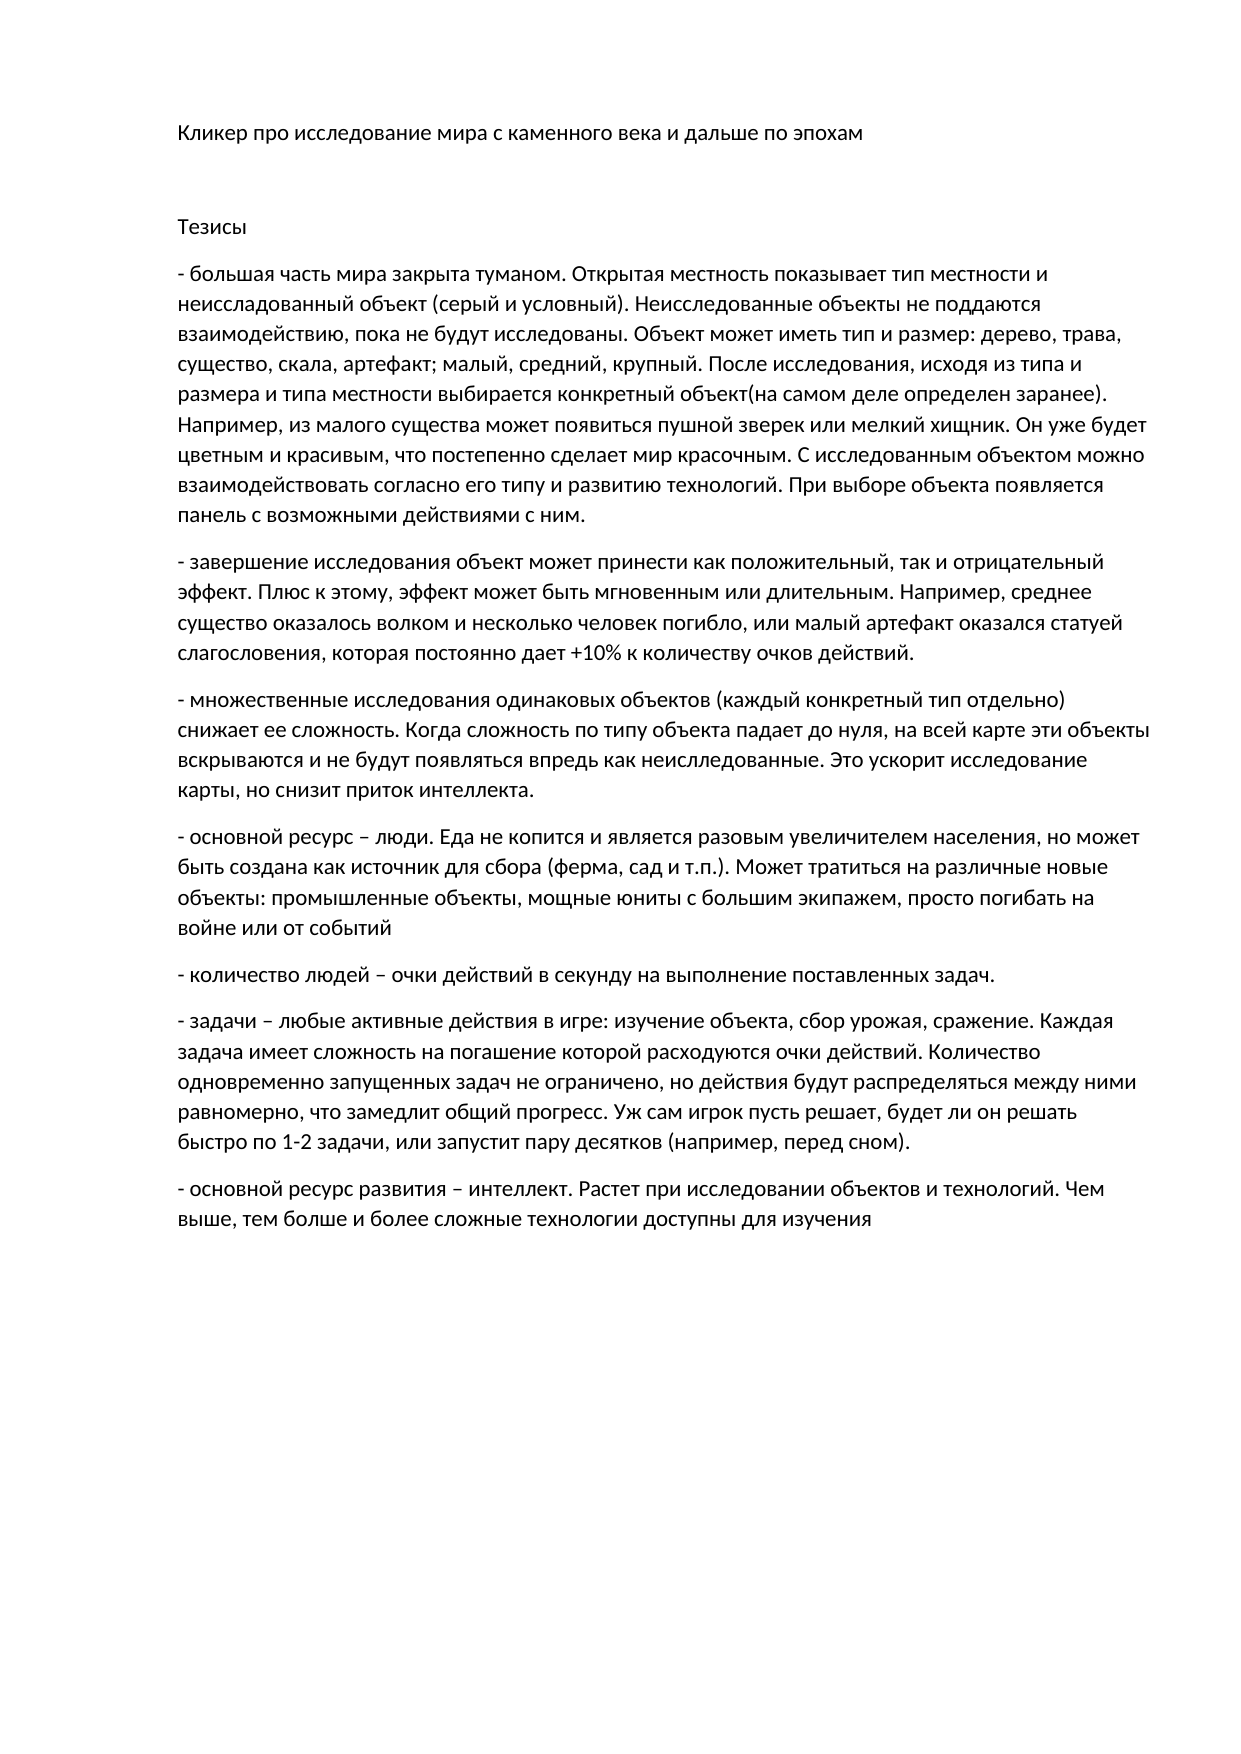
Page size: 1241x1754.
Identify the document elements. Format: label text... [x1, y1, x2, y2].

text - количество людей – очки действий в секунду на выполнение поставленных задач. [177, 960, 1152, 988]
text - основной ресурс – люди. Еда не копится и является разовым увеличителем населения, но может быть создана как источник для сбора (ферма, сад и т.п.). Может тратиться на различные новые объекты: промышленные объекты, мощные юниты с большим экипажем, просто погибать на войне или от событий [177, 822, 1152, 941]
text - большая часть мира закрыта туманом. Открытая местность показывает тип местности и неиссладованный объект (серый и условный). Неисследованные объекты не поддаются взаимодействию, пока не будут исследованы. Объект может иметь тип и размер: дерево, трава, существо, скала, артефакт; малый, средний, крупный. После исследования, исходя из типа и размера и типа местности выбирается конкретный объект(на самом деле определен заранее). Например, из малого существа может появиться пушной зверек или мелкий хищник. Он уже будет цветным и красивым, что постепенно сделает мир красочным. С исследованным объектом можно взаимодействовать согласно его типу и развитию технологий. При выборе объекта появляется панель с возможными действиями с ним. [177, 259, 1152, 528]
text Кликер про исследование мира с каменного века и дальше по эпохам [177, 118, 1152, 146]
text - задачи – любые активные действия в игре: изучение объекта, сбор урожая, сражение. Каждая задача имеет сложность на погашение которой расходуются очки действий. Количество одновременно запущенных задач не ограничено, но действия будут распределяться между ними равномерно, что замедлит общий прогресс. Уж сам игрок пусть решает, будет ли он решать быстро по 1-2 задачи, или запустит пару десятков (например, перед сном). [177, 1007, 1152, 1156]
text - завершение исследования объект может принести как положительный, так и отрицательный эффект. Плюс к этому, эффект может быть мгновенным или длительным. Например, среднее существо оказалось волком и несколько человек погибло, или малый артефакт оказался статуей слагословения, которая постоянно дает +10% к количеству очков действий. [177, 547, 1152, 666]
text - основной ресурс развития – интеллект. Растет при исследовании объектов и технологий. Чем выше, тем болше и более сложные технологии доступны для изучения [177, 1174, 1152, 1233]
text - множественные исследования одинаковых объектов (каждый конкретный тип отдельно) снижает ее сложность. Когда сложность по типу объекта падает до нуля, на всей карте эти объекты вскрываются и не будут появляться впредь как неислледованные. Это ускорит исследование карты, но снизит приток интеллекта. [177, 685, 1152, 803]
text Тезисы [177, 212, 1152, 240]
